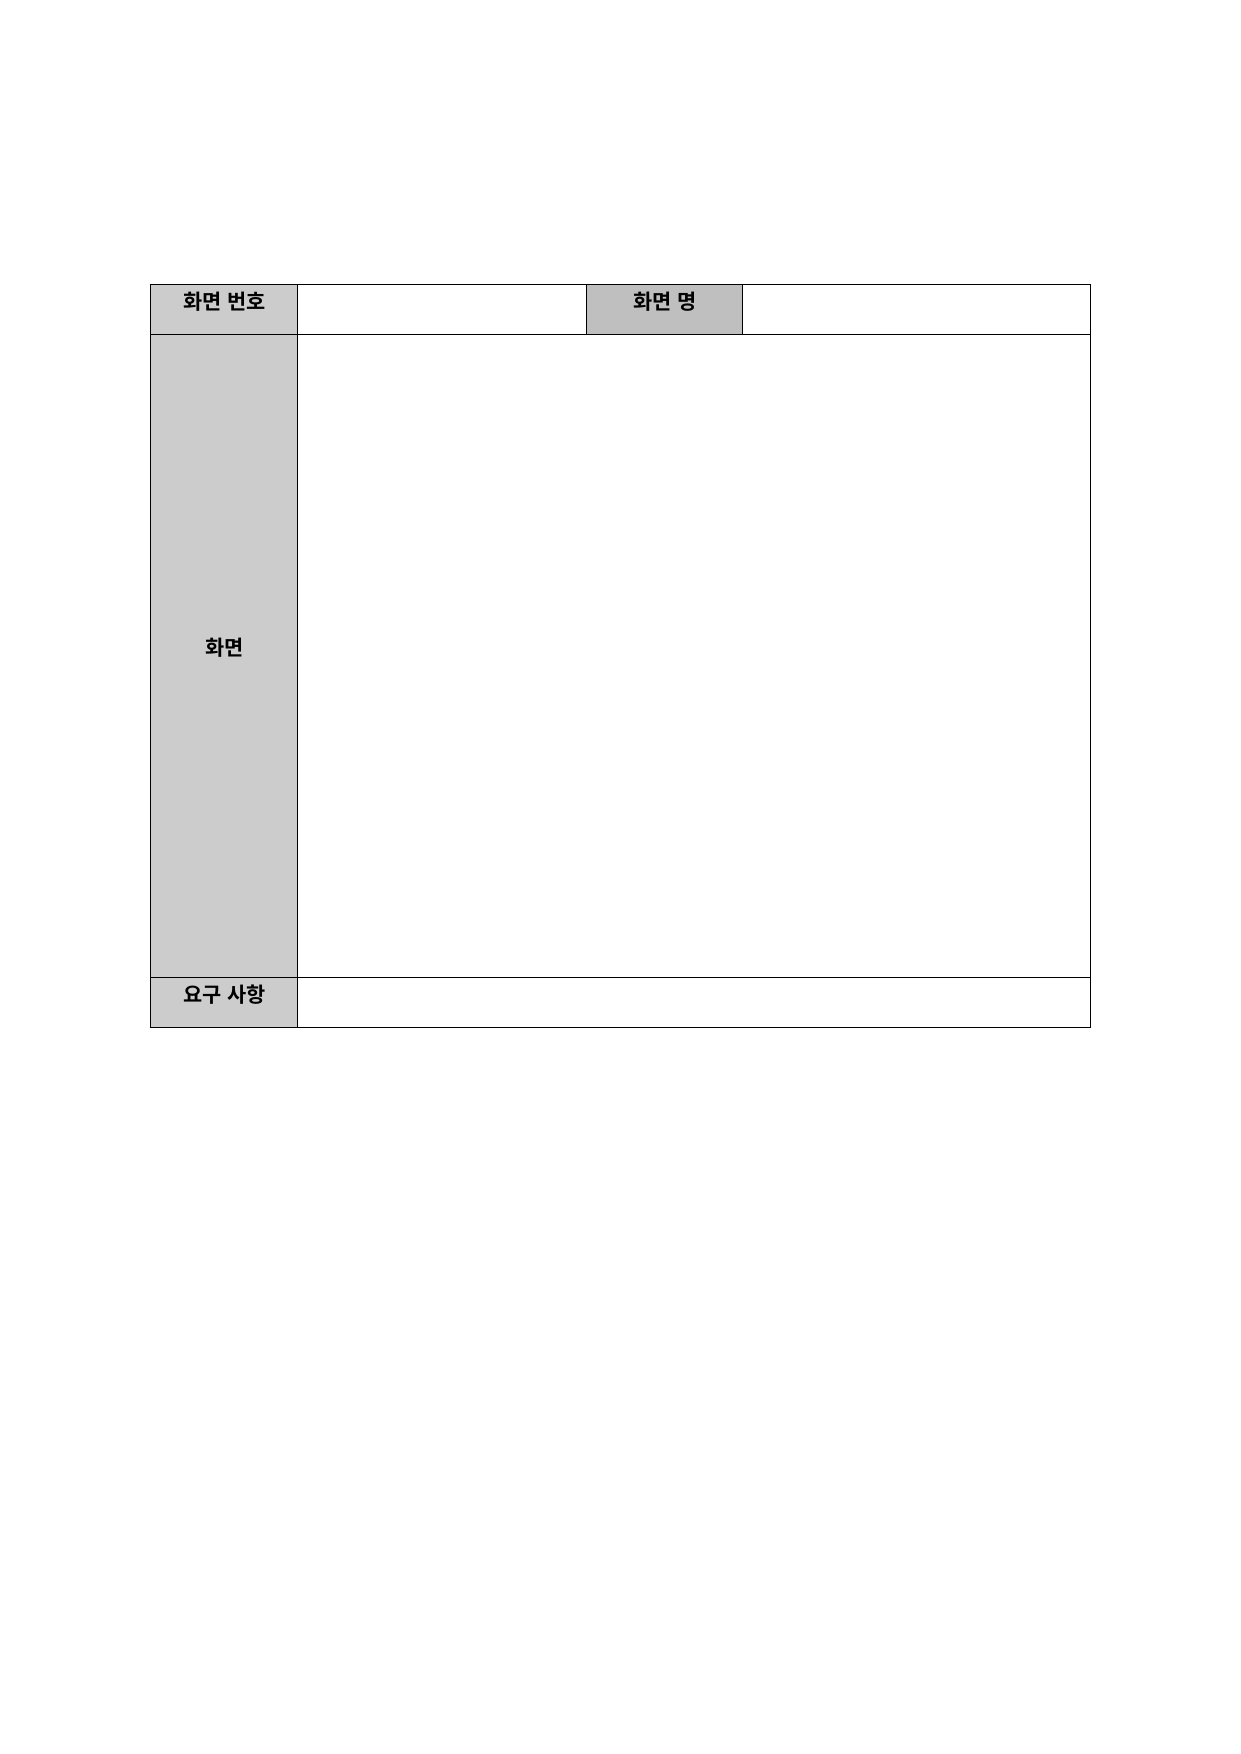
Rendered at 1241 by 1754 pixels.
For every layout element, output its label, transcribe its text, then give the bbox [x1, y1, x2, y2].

table_cell [298, 978, 1090, 1027]
table_header [743, 285, 1090, 334]
table_cell 요구 사항 [151, 978, 297, 1027]
table_header 화면 번호 [151, 285, 297, 334]
table_header 화면 명 [587, 285, 742, 334]
table_cell [298, 335, 1090, 977]
table_header [298, 285, 586, 334]
table_cell 화면 [151, 335, 297, 977]
